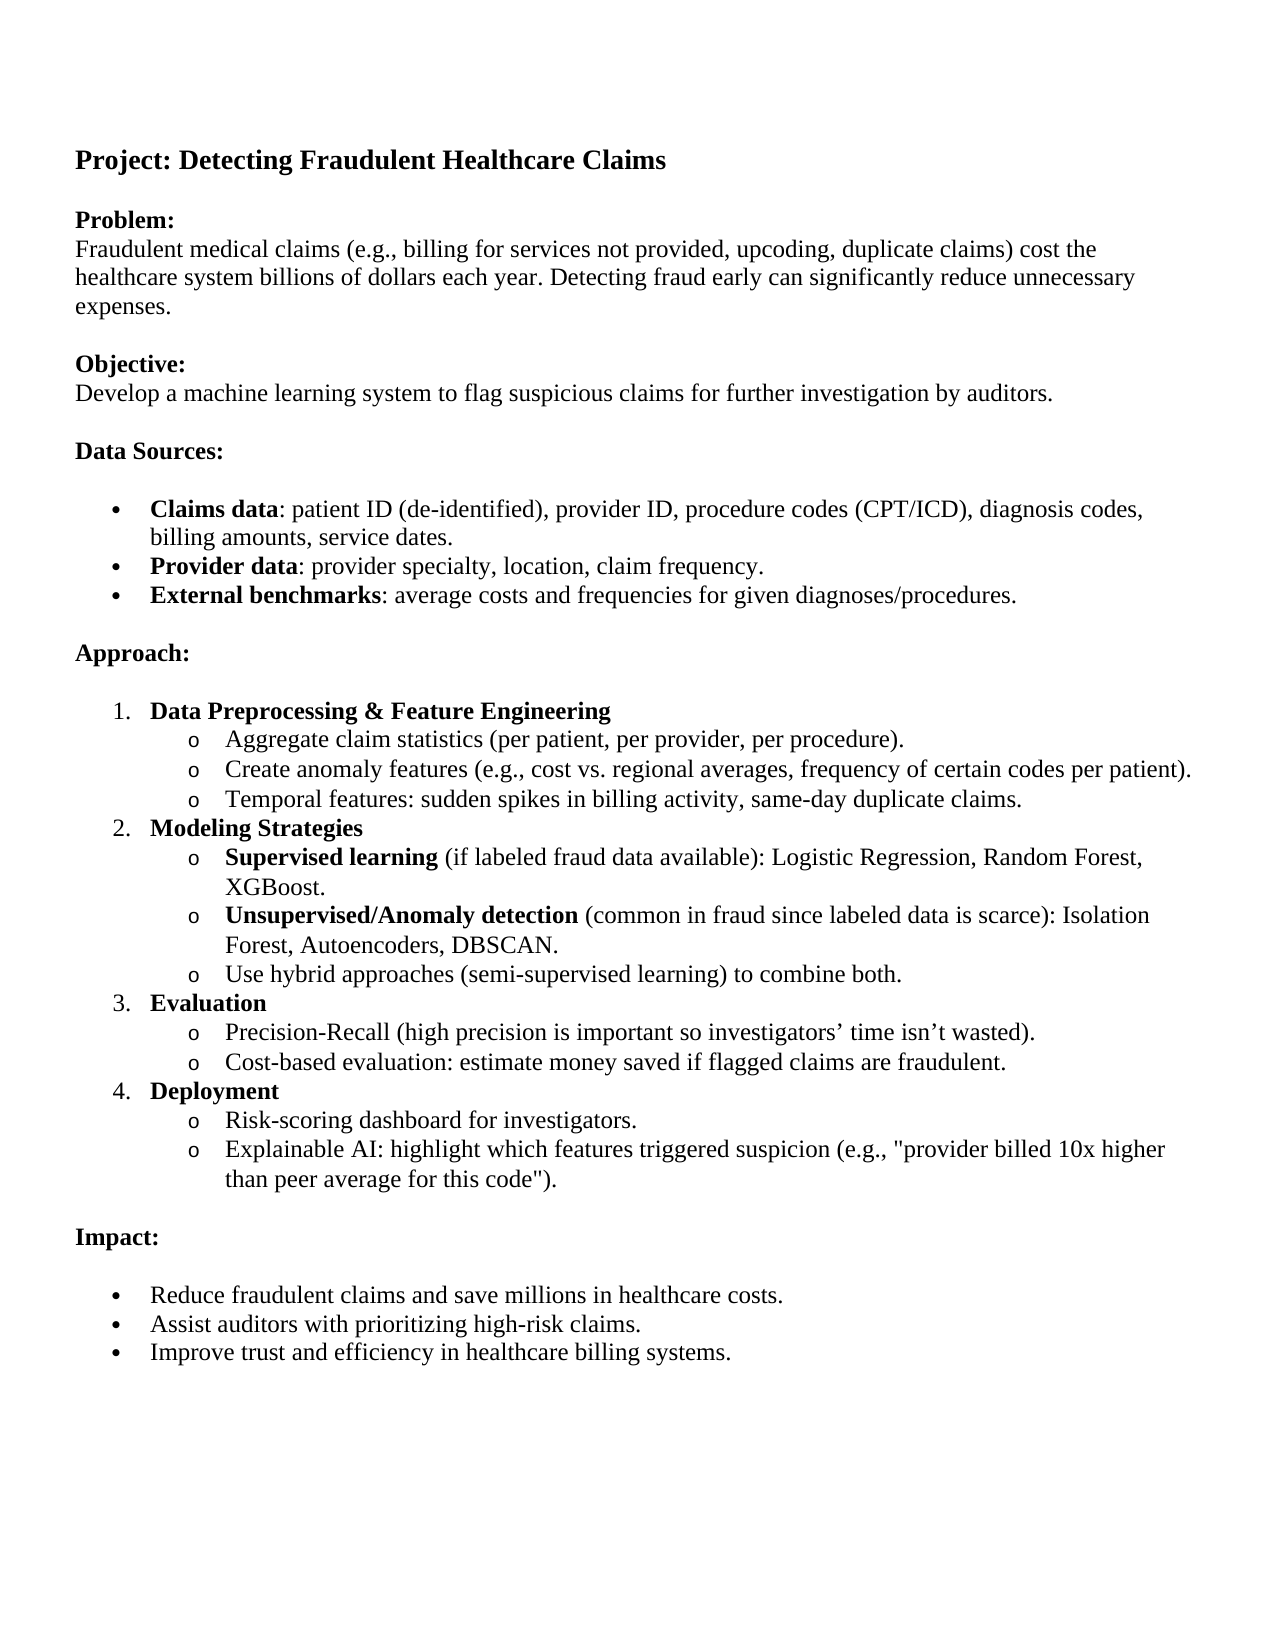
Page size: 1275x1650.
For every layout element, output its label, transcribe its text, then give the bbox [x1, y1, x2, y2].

list Use hybrid approaches (semi-supervised learning) to combine both. [187, 959, 1200, 988]
list Precision-Recall (high precision is important so investigators’ time isn’t wasted). [187, 1017, 1200, 1047]
list Aggregate claim statistics (per patient, per provider, per procedure). [187, 724, 1200, 754]
list Evaluation [112, 988, 1200, 1017]
list External benchmarks: average costs and frequencies for given diagnoses/procedures. [112, 580, 1200, 609]
text Data Sources: [75, 436, 1200, 464]
list Risk-scoring dashboard for investigators. [187, 1105, 1200, 1134]
text Impact: [75, 1222, 1200, 1251]
list Unsupervised/Anomaly detection (common in fraud since labeled data is scarce): Isolation Forest, Autoencoders, DBSCAN. [187, 900, 1200, 959]
list Assist auditors with prioritizing high-risk claims. [112, 1309, 1200, 1337]
list Reduce fraudulent claims and save millions in healthcare costs. [112, 1280, 1200, 1309]
list Provider data: provider specialty, location, claim frequency. [112, 551, 1200, 580]
list Cost-based evaluation: estimate money saved if flagged claims are fraudulent. [187, 1047, 1200, 1076]
list Claims data: patient ID (de-identified), provider ID, procedure codes (CPT/ICD), diagnosis codes, billing amounts, service dates. [112, 494, 1200, 551]
list Data Preprocessing & Feature Engineering [112, 696, 1200, 724]
text Problem: Fraudulent medical claims (e.g., billing for services not provided, upcoding, duplicate claims) cost the healthcare system billions of dollars each year. Detecting fraud early can significantly reduce unnecessary expenses. [75, 205, 1200, 320]
list Temporal features: sudden spikes in billing activity, same-day duplicate claims. [187, 784, 1200, 813]
list Supervised learning (if labeled fraud data available): Logistic Regression, Random Forest, XGBoost. [187, 842, 1200, 900]
text Project: Detecting Fraudulent Healthcare Claims [75, 143, 1200, 176]
text Objective: Develop a machine learning system to flag suspicious claims for further investigation by auditors. [75, 349, 1200, 407]
list Explainable AI: highlight which features triggered suspicion (e.g., "provider billed 10x higher than peer average for this code"). [187, 1134, 1200, 1193]
text Approach: [75, 638, 1200, 667]
list Deployment [112, 1076, 1200, 1105]
list Modeling Strategies [112, 813, 1200, 842]
list Improve trust and efficiency in healthcare billing systems. [112, 1337, 1200, 1366]
list Create anomaly features (e.g., cost vs. regional averages, frequency of certain codes per patient). [187, 754, 1200, 784]
